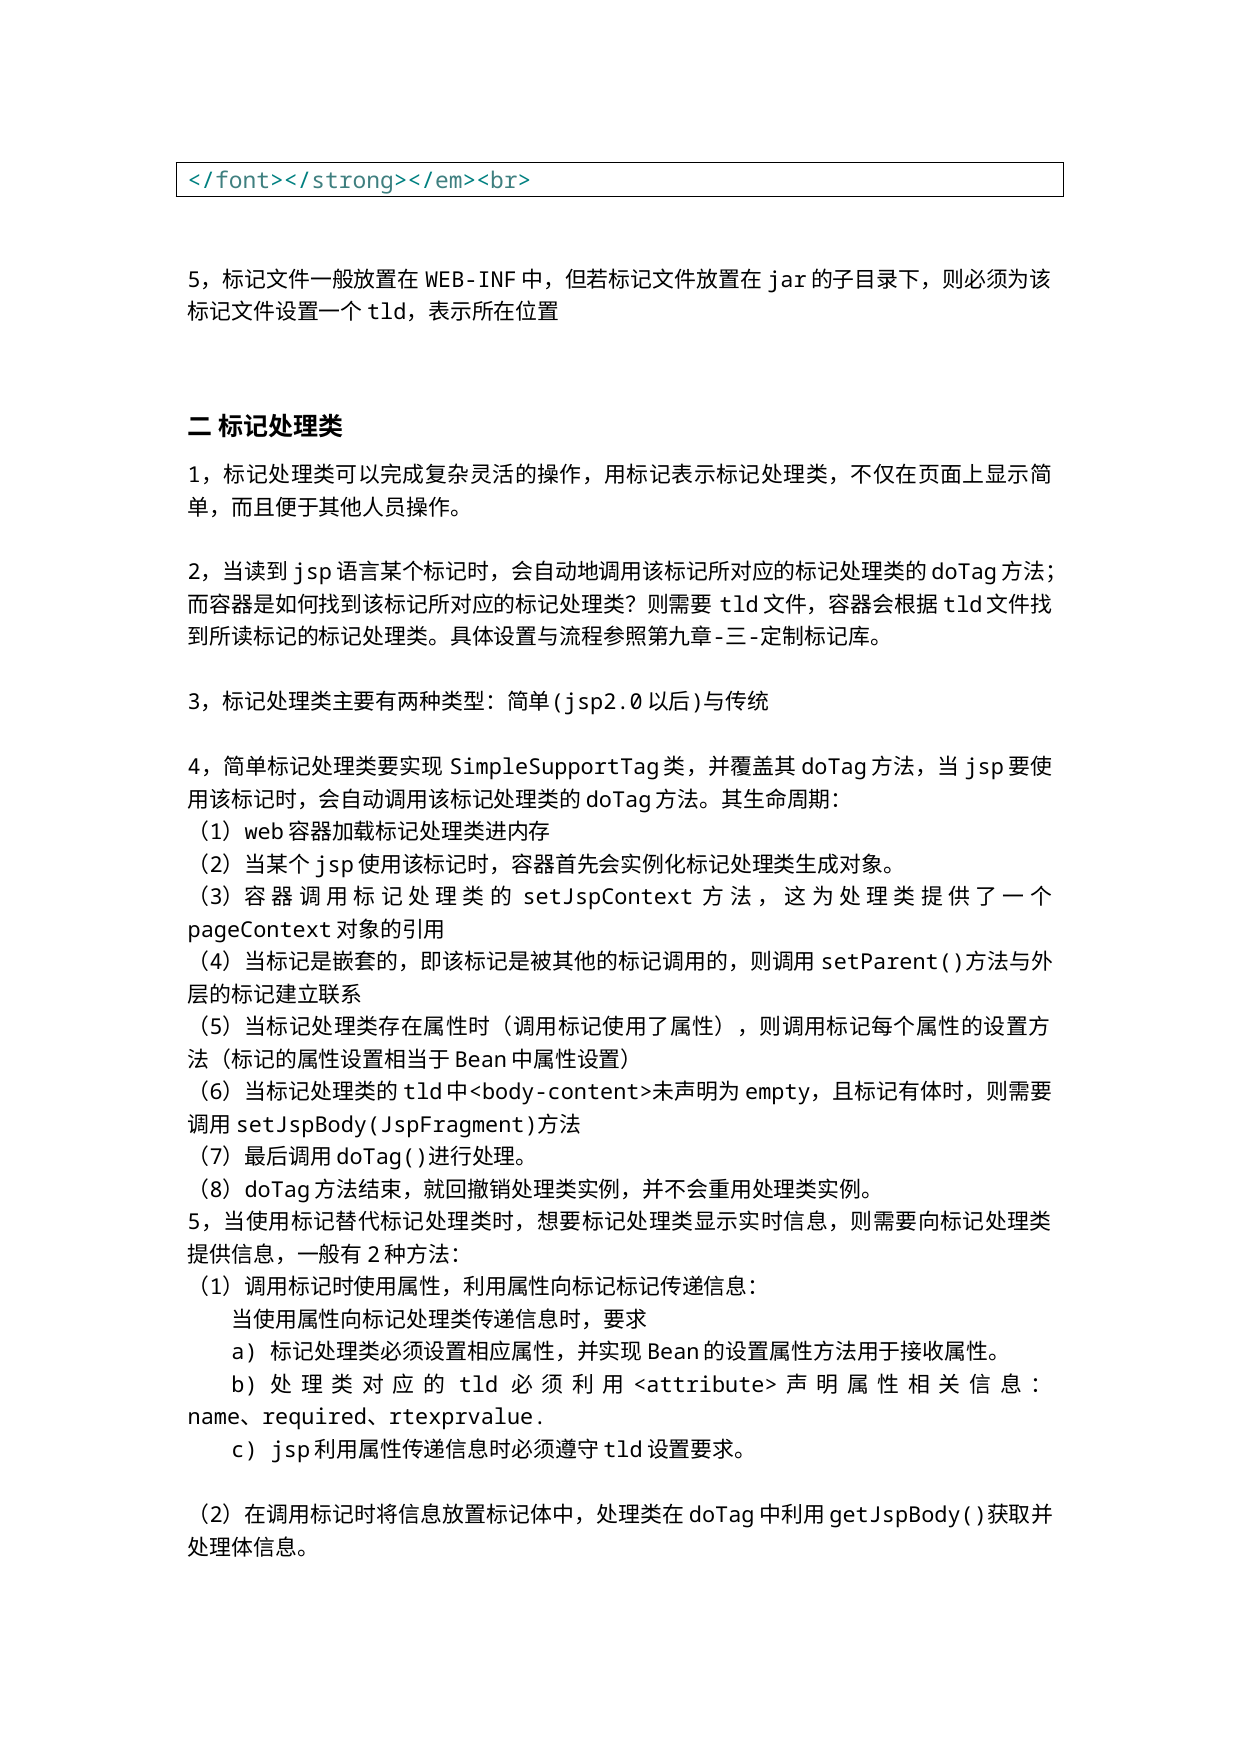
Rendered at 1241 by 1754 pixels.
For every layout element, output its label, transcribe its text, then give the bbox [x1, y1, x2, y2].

list 而容器是如何找到该标记所对应的标记处理类？则需要tld文件，容器会根据tld文件找到所读标记的标记处理类。具体设置与流程参照第九章-三-定制标记库。 [187, 587, 1053, 652]
list web容器加载标记处理类进内存 [187, 814, 1053, 847]
list doTag方法结束，就回撤销处理类实例，并不会重用处理类实例。 [187, 1172, 1053, 1204]
list 处理类对应的tld必须利用<attribute>声明属性相关信息：name、required、rtexprvalue. [187, 1367, 1053, 1432]
list 当标记处理类的tld中<body-content>未声明为empty，且标记有体时，则需要调用setJspBody(JspFragment)方法 [187, 1074, 1053, 1139]
list 标记处理类必须设置相应属性，并实现Bean的设置属性方法用于接收属性。 [187, 1334, 1053, 1367]
list 调用标记时使用属性，利用属性向标记标记传递信息： [187, 1269, 1053, 1302]
list 在调用标记时将信息放置标记体中，处理类在doTag中利用getJspBody()获取并处理体信息。 [187, 1497, 1053, 1562]
list 最后调用doTag()进行处理。 [187, 1139, 1053, 1172]
list 5，标记文件一般放置在WEB-INF中，但若标记文件放置在jar的子目录下，则必须为该标记文件设置一个tld，表示所在位置 [187, 262, 1053, 327]
list 容器调用标记处理类的setJspContext方法，这为处理类提供了一个pageContext对象的引用 [187, 879, 1053, 944]
list 3，标记处理类主要有两种类型：简单(jsp2.0以后)与传统 [187, 684, 1053, 717]
list 1，标记处理类可以完成复杂灵活的操作，用标记表示标记处理类，不仅在页面上显示简单，而且便于其他人员操作。 [187, 457, 1053, 522]
list 5，当使用标记替代标记处理类时，想要标记处理类显示实时信息，则需要向标记处理类提供信息，一般有2种方法： [187, 1204, 1053, 1269]
list 当标记处理类存在属性时（调用标记使用了属性），则调用标记每个属性的设置方法（标记的属性设置相当于Bean中属性设置） [187, 1009, 1053, 1074]
list 二 标记处理类 [187, 392, 1053, 457]
list 4，简单标记处理类要实现SimpleSupportTag类，并覆盖其doTag方法，当jsp要使用该标记时，会自动调用该标记处理类的doTag方法。其生命周期： [187, 749, 1053, 814]
list 当使用属性向标记处理类传递信息时，要求 [187, 1302, 1053, 1334]
list 当标记是嵌套的，即该标记是被其他的标记调用的，则调用setParent()方法与外层的标记建立联系 [187, 944, 1053, 1009]
list jsp利用属性传递信息时必须遵守tld设置要求。 [187, 1432, 1053, 1464]
list 2，当读到jsp语言某个标记时，会自动地调用该标记所对应的标记处理类的doTag方法； [187, 554, 1053, 587]
list 当某个jsp使用该标记时，容器首先会实例化标记处理类生成对象。 [187, 847, 1053, 879]
